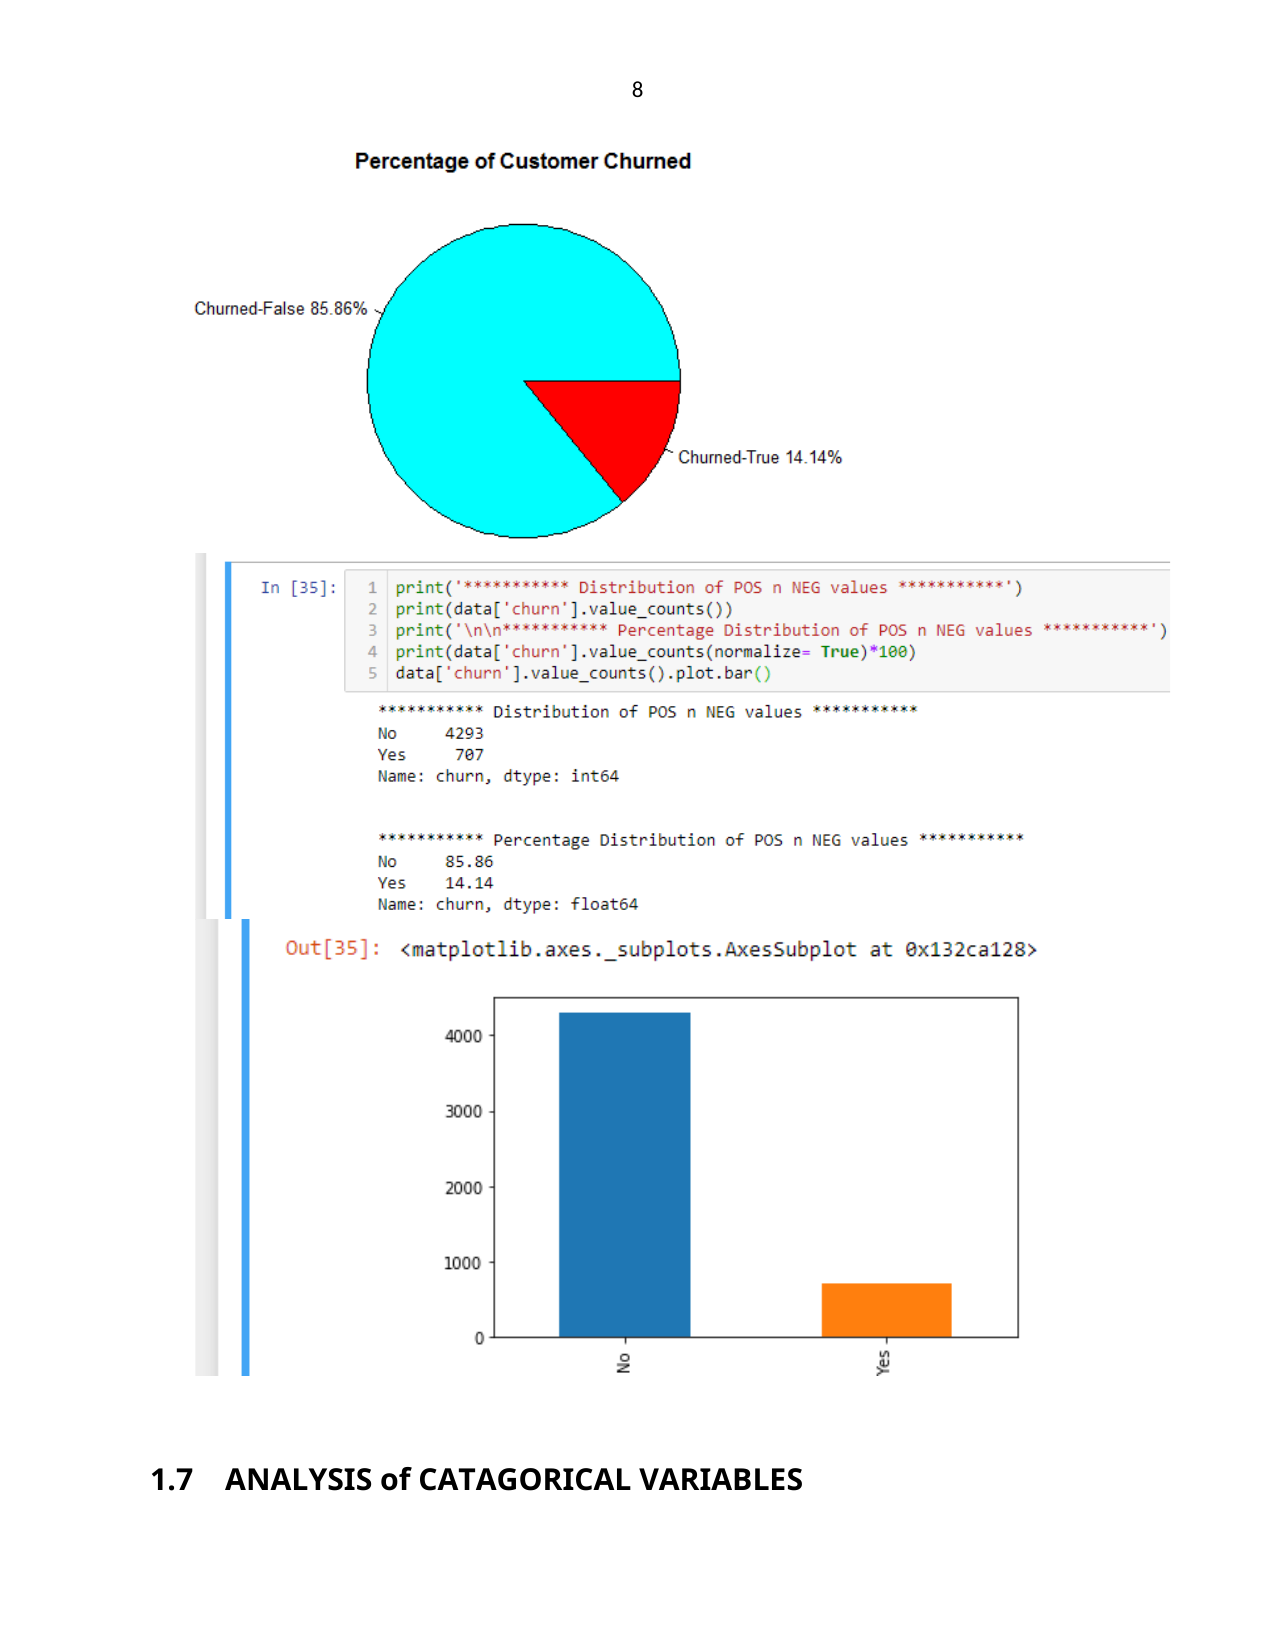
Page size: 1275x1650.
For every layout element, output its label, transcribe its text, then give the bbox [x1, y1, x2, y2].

list ANALYSIS of CATAGORICAL VARIABLES [150, 1458, 1125, 1499]
picture [150, 150, 1171, 1376]
